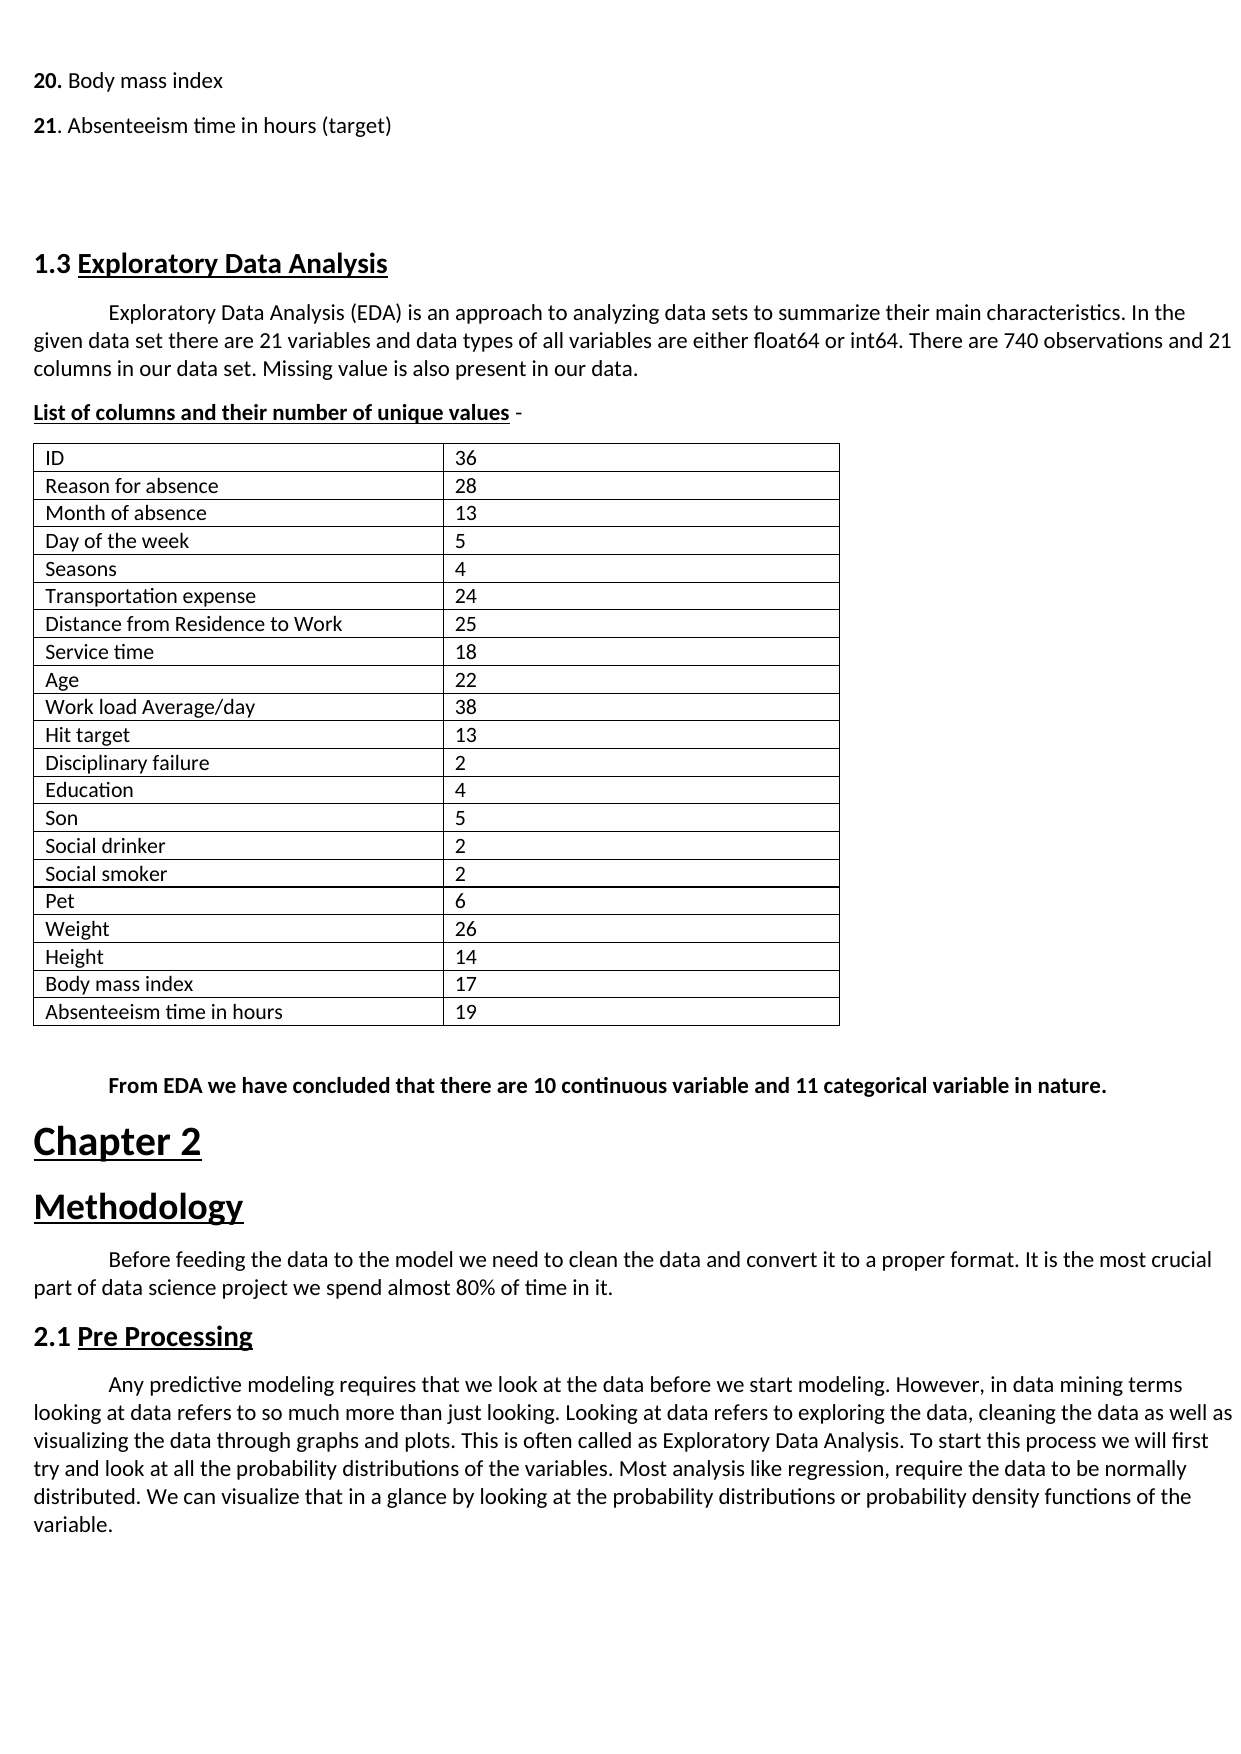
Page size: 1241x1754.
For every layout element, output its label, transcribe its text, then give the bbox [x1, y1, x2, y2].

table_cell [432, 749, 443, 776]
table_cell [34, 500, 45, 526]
text Methodology [33, 1183, 1236, 1229]
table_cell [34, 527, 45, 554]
text 1.3 Exploratory Data Analysis [33, 245, 1236, 281]
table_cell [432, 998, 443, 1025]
text 2.1 Pre Processing [33, 1318, 1236, 1354]
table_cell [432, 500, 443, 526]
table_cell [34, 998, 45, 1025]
text Chapter 2 [33, 1115, 1236, 1166]
text From EDA we have concluded that there are 10 continuous variable and 11 categorical variable in nature. [33, 1071, 1236, 1099]
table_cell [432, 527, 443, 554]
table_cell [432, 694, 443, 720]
text Exploratory Data Analysis (EDA) is an approach to analyzing data sets to summarize their main characteristics. In the given data set there are 21 variables and data types of all variables are either float64 or int64. There are 740 observations and 21 columns in our data set. Missing value is also present in our data. [33, 298, 1236, 382]
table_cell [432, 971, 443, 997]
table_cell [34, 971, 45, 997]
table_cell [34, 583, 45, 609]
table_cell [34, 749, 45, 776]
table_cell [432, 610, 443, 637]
text Any predictive modeling requires that we look at the data before we start modeling. However, in data mining terms looking at data refers to so much more than just looking. Looking at data refers to exploring the data, cleaning the data as well as visualizing the data through graphs and plots. This is often called as Exploratory Data Analysis. To start this process we will first try and look at all the probability distributions of the variables. Most analysis like regression, require the data to be normally distributed. We can visualize that in a glance by looking at the probability distributions or probability density functions of the variable. [33, 1370, 1236, 1538]
text 21. Absenteeism time in hours (target) [33, 111, 1236, 139]
text List of columns and their number of unique values - [33, 398, 1236, 426]
text 20. Body mass index [33, 67, 1236, 95]
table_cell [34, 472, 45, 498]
text Before feeding the data to the model we need to clean the data and convert it to a proper format. It is the most crucial part of data science project we spend almost 80% of time in it. [33, 1245, 1236, 1301]
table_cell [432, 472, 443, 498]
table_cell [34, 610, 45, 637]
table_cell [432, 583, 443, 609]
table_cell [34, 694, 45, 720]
